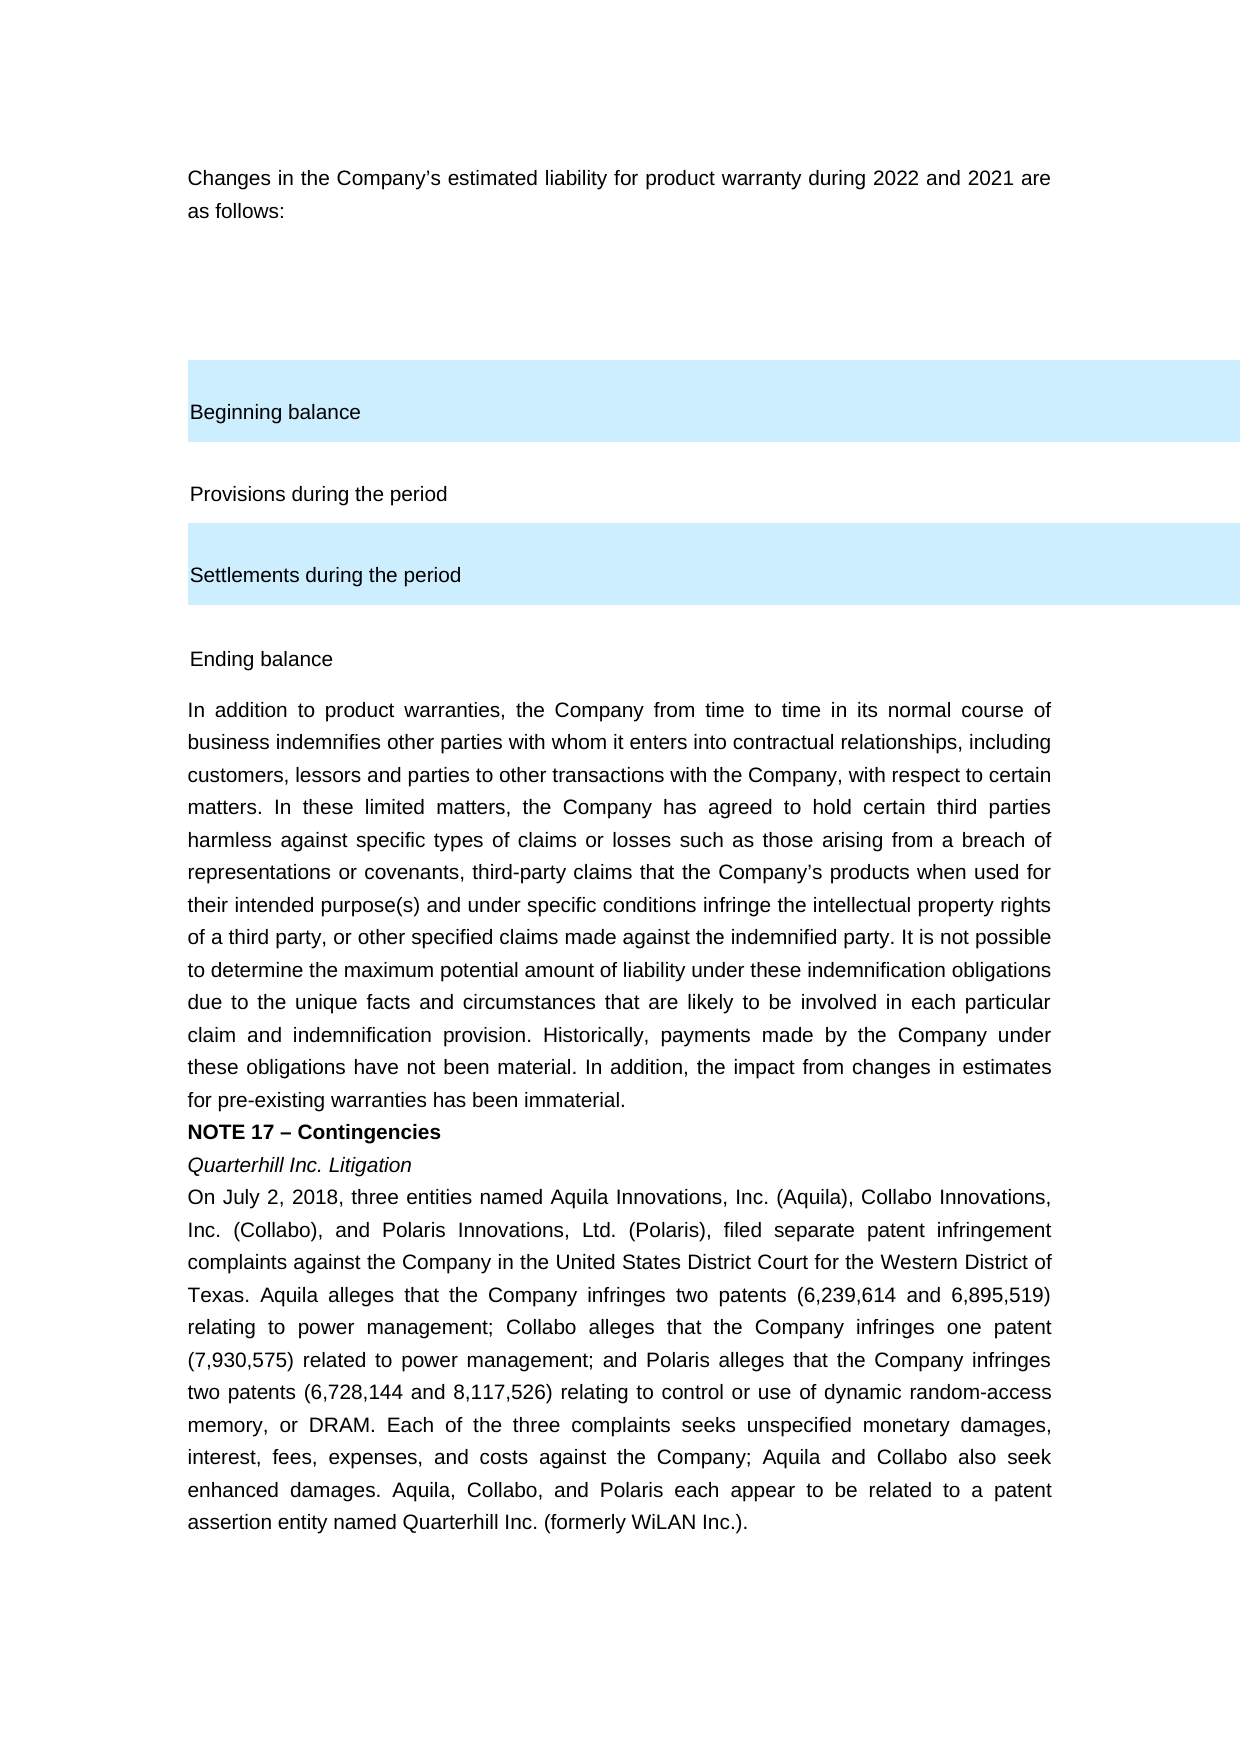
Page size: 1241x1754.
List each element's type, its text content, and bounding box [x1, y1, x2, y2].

text On July 2, 2018, three entities named Aquila Innovations, Inc. (Aquila), Collabo Innovations, Inc. (Collabo), and Polaris Innovations, Ltd. (Polaris), filed separate patent infringement complaints against the Company in the United States District Court for the Western District of Texas. Aquila alleges that the Company infringes two patents (6,239,614 and 6,895,519) relating to power management; Collabo alleges that the Company infringes one patent (7,930,575) related to power management; and Polaris alleges that the Company infringes two patents (6,728,144 and 8,117,526) relating to control or use of dynamic random-access memory, or DRAM. Each of the three complaints seeks unspecified monetary damages, interest, fees, expenses, and costs against the Company; Aquila and Collabo also seek enhanced damages. Aquila, Collabo, and Polaris each appear to be related to a patent assertion entity named Quarterhill Inc. (formerly WiLAN Inc.). [187, 1181, 1053, 1538]
text NOTE 17 – Contingencies [187, 1116, 1053, 1148]
text Quarterhill Inc. Litigation [187, 1148, 1053, 1181]
text In addition to product warranties, the Company from time to time in its normal course of business indemnifies other parties with whom it enters into contractual relationships, including customers, lessors and parties to other transactions with the Company, with respect to certain matters. In these limited matters, the Company has agreed to hold certain third parties harmless against specific types of claims or losses such as those arising from a breach of representations or covenants, third-party claims that the Company’s products when used for their intended purpose(s) and under specific conditions infringe the intellectual property rights of a third party, or other specified claims made against the indemnified party. It is not possible to determine the maximum potential amount of liability under these indemnification obligations due to the unique facts and circumstances that are likely to be involved in each particular claim and indemnification provision. Historically, payments made by the Company under these obligations have not been material. In addition, the impact from changes in estimates for pre-existing warranties has been immaterial. [187, 693, 1053, 1116]
text Changes in the Company’s estimated liability for product warranty during 2022 and 2021 are as follows: [187, 162, 1053, 227]
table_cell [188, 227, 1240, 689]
